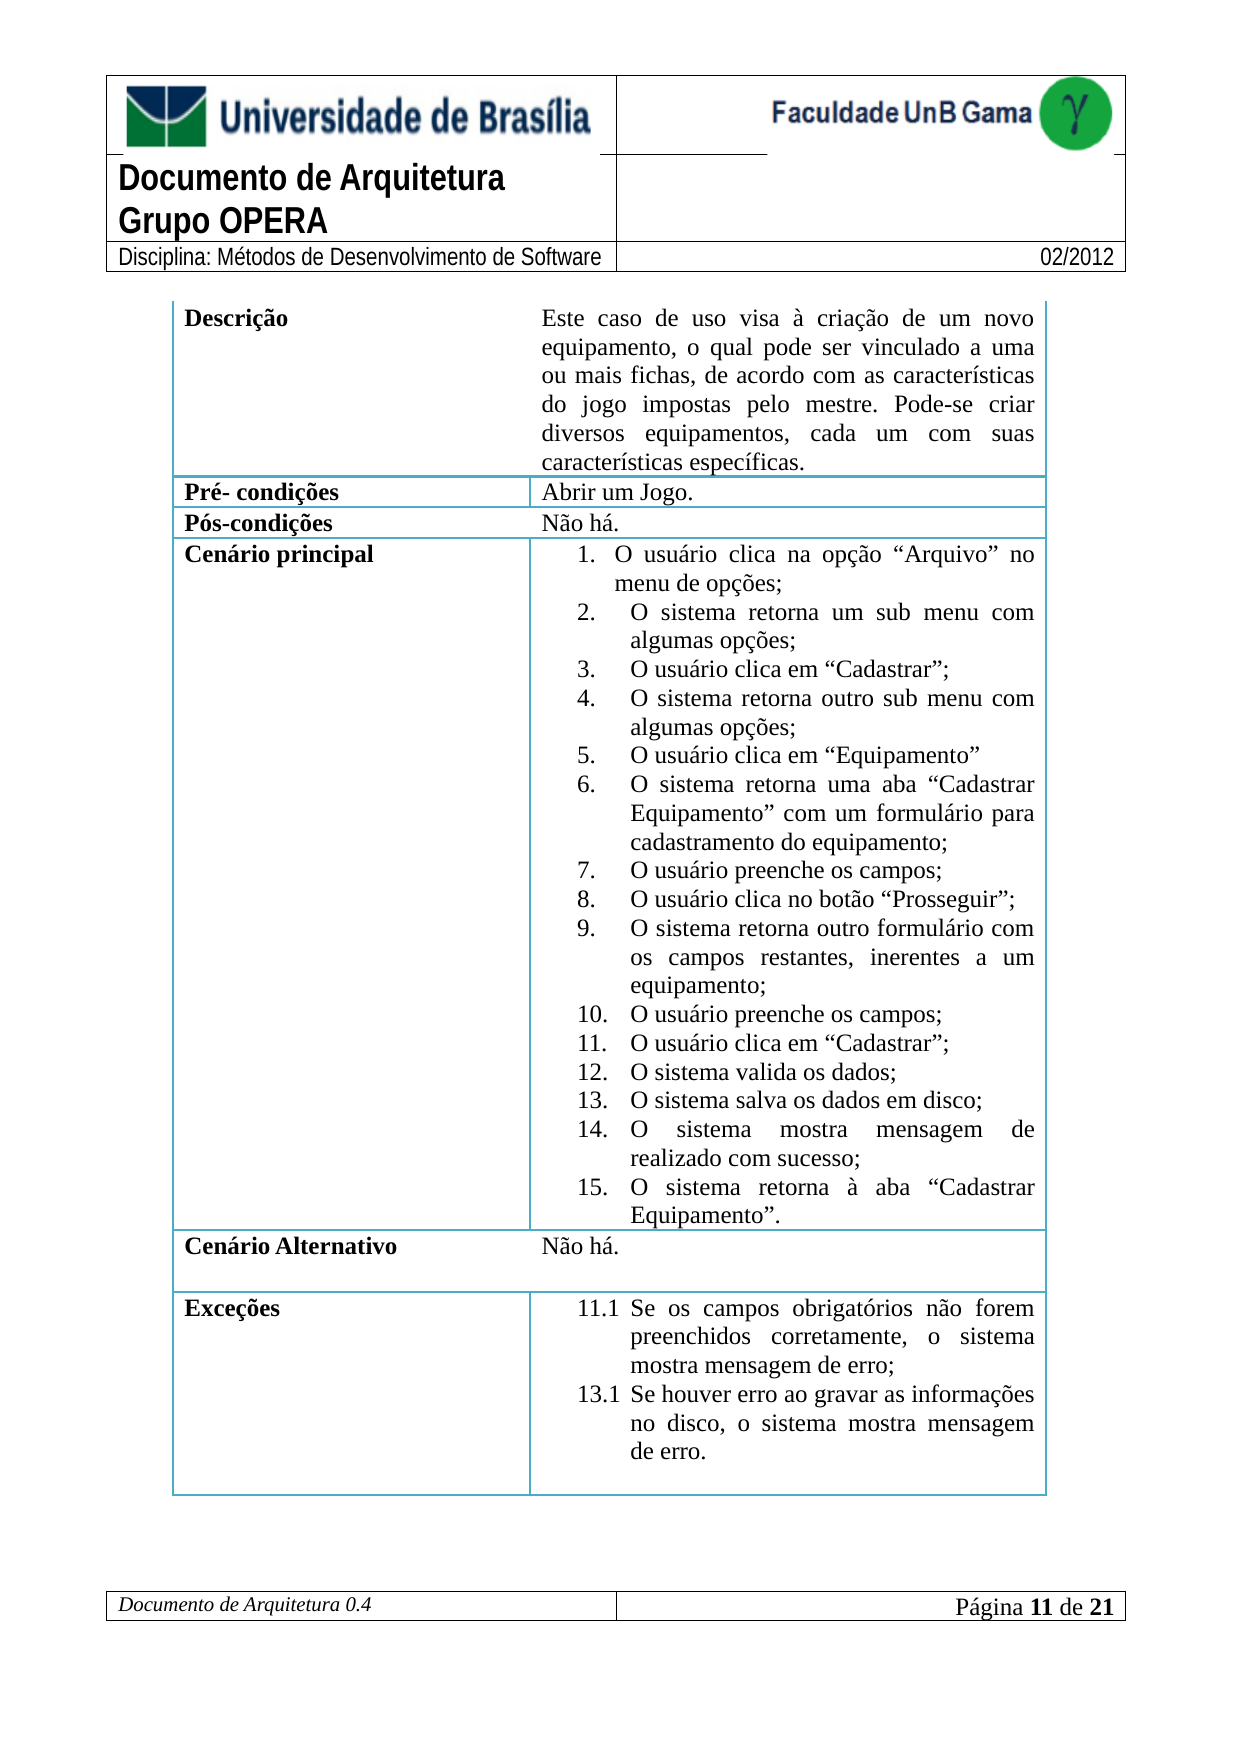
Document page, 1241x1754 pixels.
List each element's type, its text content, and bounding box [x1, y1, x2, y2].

picture [767, 76, 1115, 155]
table_cell Cenário principal [174, 539, 529, 1229]
table_cell Pré- condições [174, 478, 529, 506]
table_cell O usuário clica na opção “Arquivo” no menu de opções; O sistema retorna um sub menu com algumas opções; O usuário clica em “Cadastrar”; O sistema retorna outro sub menu com algumas opções; O usuário clica em “Equipamento” O sistema retorna uma aba “Cadastrar Equipamento” com um formulário para cadastramento do equipamento; O usuário preenche os campos; O usuário clica no botão “Prosseguir”; O sistema retorna outro formulário com os campos restantes, inerentes a um equipamento; O usuário preenche os campos; O usuário clica em “Cadastrar”; O sistema valida os dados; O sistema salva os dados em disco; O sistema mostra mensagem de realizado com sucesso; O sistema retorna à aba “Cadastrar Equipamento”. [531, 539, 1045, 1229]
table_cell Não há. [530, 1231, 1045, 1291]
table_cell Exceções [174, 1293, 529, 1494]
table_cell Não há. [530, 508, 1045, 537]
table_cell Se os campos obrigatórios não forem preenchidos corretamente, o sistema mostra mensagem de erro; Se houver erro ao gravar as informações no disco, o sistema mostra mensagem de erro. [531, 1293, 1045, 1494]
table_cell Descrição [174, 301, 530, 475]
picture [123, 76, 600, 155]
table_cell Cenário Alternativo [174, 1231, 530, 1291]
table_cell Este caso de uso visa à criação de um novo equipamento, o qual pode ser vinculado a uma ou mais fichas, de acordo com as características do jogo impostas pelo mestre. Pode-se criar diversos equipamentos, cada um com suas características específicas. [530, 301, 1045, 475]
table_cell Abrir um Jogo. [531, 478, 1045, 506]
table_cell Pós-condições [174, 508, 530, 537]
